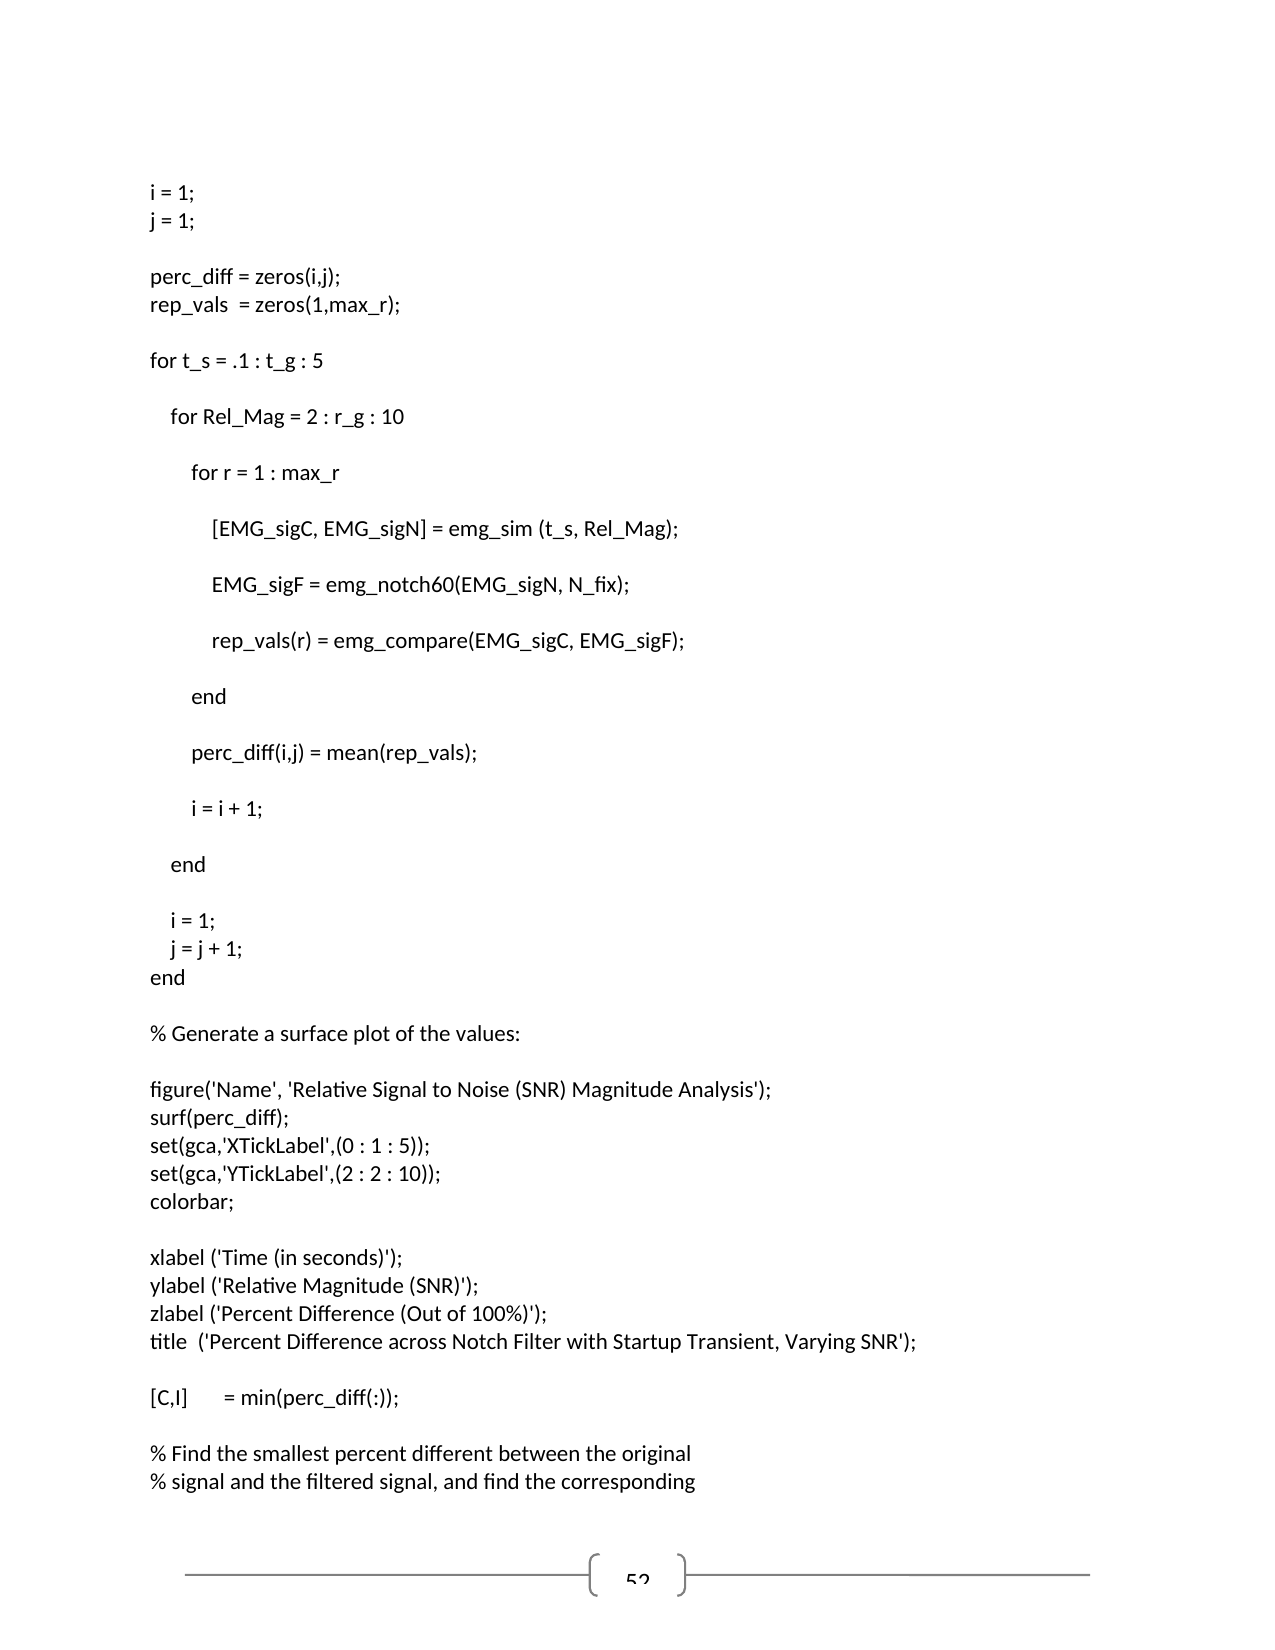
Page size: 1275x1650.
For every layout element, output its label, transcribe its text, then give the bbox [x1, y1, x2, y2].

text surf(perc_diff); [150, 1103, 1125, 1131]
text title ('Percent Difference across Notch Filter with Startup Transient, Varying SNR'); [150, 1327, 1125, 1355]
text rep_vals(r) = emg_compare(EMG_sigC, EMG_sigF); [150, 626, 1125, 654]
text for t_s = .1 : t_g : 5 [150, 346, 1125, 374]
text i = i + 1; [150, 794, 1125, 822]
text xlabel ('Time (in seconds)'); [150, 1243, 1125, 1271]
text % Find the smallest percent different between the original [150, 1439, 1125, 1467]
text ylabel ('Relative Magnitude (SNR)'); [150, 1271, 1125, 1299]
text j = j + 1; [150, 934, 1125, 963]
text i = 1; [150, 907, 1125, 934]
text perc_diff = zeros(i,j); [150, 262, 1125, 290]
text for r = 1 : max_r [150, 458, 1125, 486]
text figure('Name', 'Relative Signal to Noise (SNR) Magnitude Analysis'); [150, 1075, 1125, 1103]
text for Rel_Mag = 2 : r_g : 10 [150, 402, 1125, 430]
text end [150, 851, 1125, 878]
text end [150, 682, 1125, 710]
text % Generate a surface plot of the values: [150, 1019, 1125, 1047]
text perc_diff(i,j) = mean(rep_vals); [150, 738, 1125, 766]
text set(gca,'YTickLabel',(2 : 2 : 10)); [150, 1159, 1125, 1187]
text % signal and the filtered signal, and find the corresponding [150, 1467, 1125, 1495]
text zlabel ('Percent Difference (Out of 100%)'); [150, 1299, 1125, 1327]
text j = 1; [150, 206, 1125, 234]
text [EMG_sigC, EMG_sigN] = emg_sim (t_s, Rel_Mag); [150, 514, 1125, 542]
text [C,I] = min(perc_diff(:)); [150, 1383, 1125, 1411]
text rep_vals = zeros(1,max_r); [150, 290, 1125, 318]
text set(gca,'XTickLabel',(0 : 1 : 5)); [150, 1131, 1125, 1159]
text EMG_sigF = emg_notch60(EMG_sigN, N_fix); [150, 570, 1125, 598]
text i = 1; [150, 178, 1125, 206]
text colorbar; [150, 1187, 1125, 1215]
text end [150, 963, 1125, 991]
